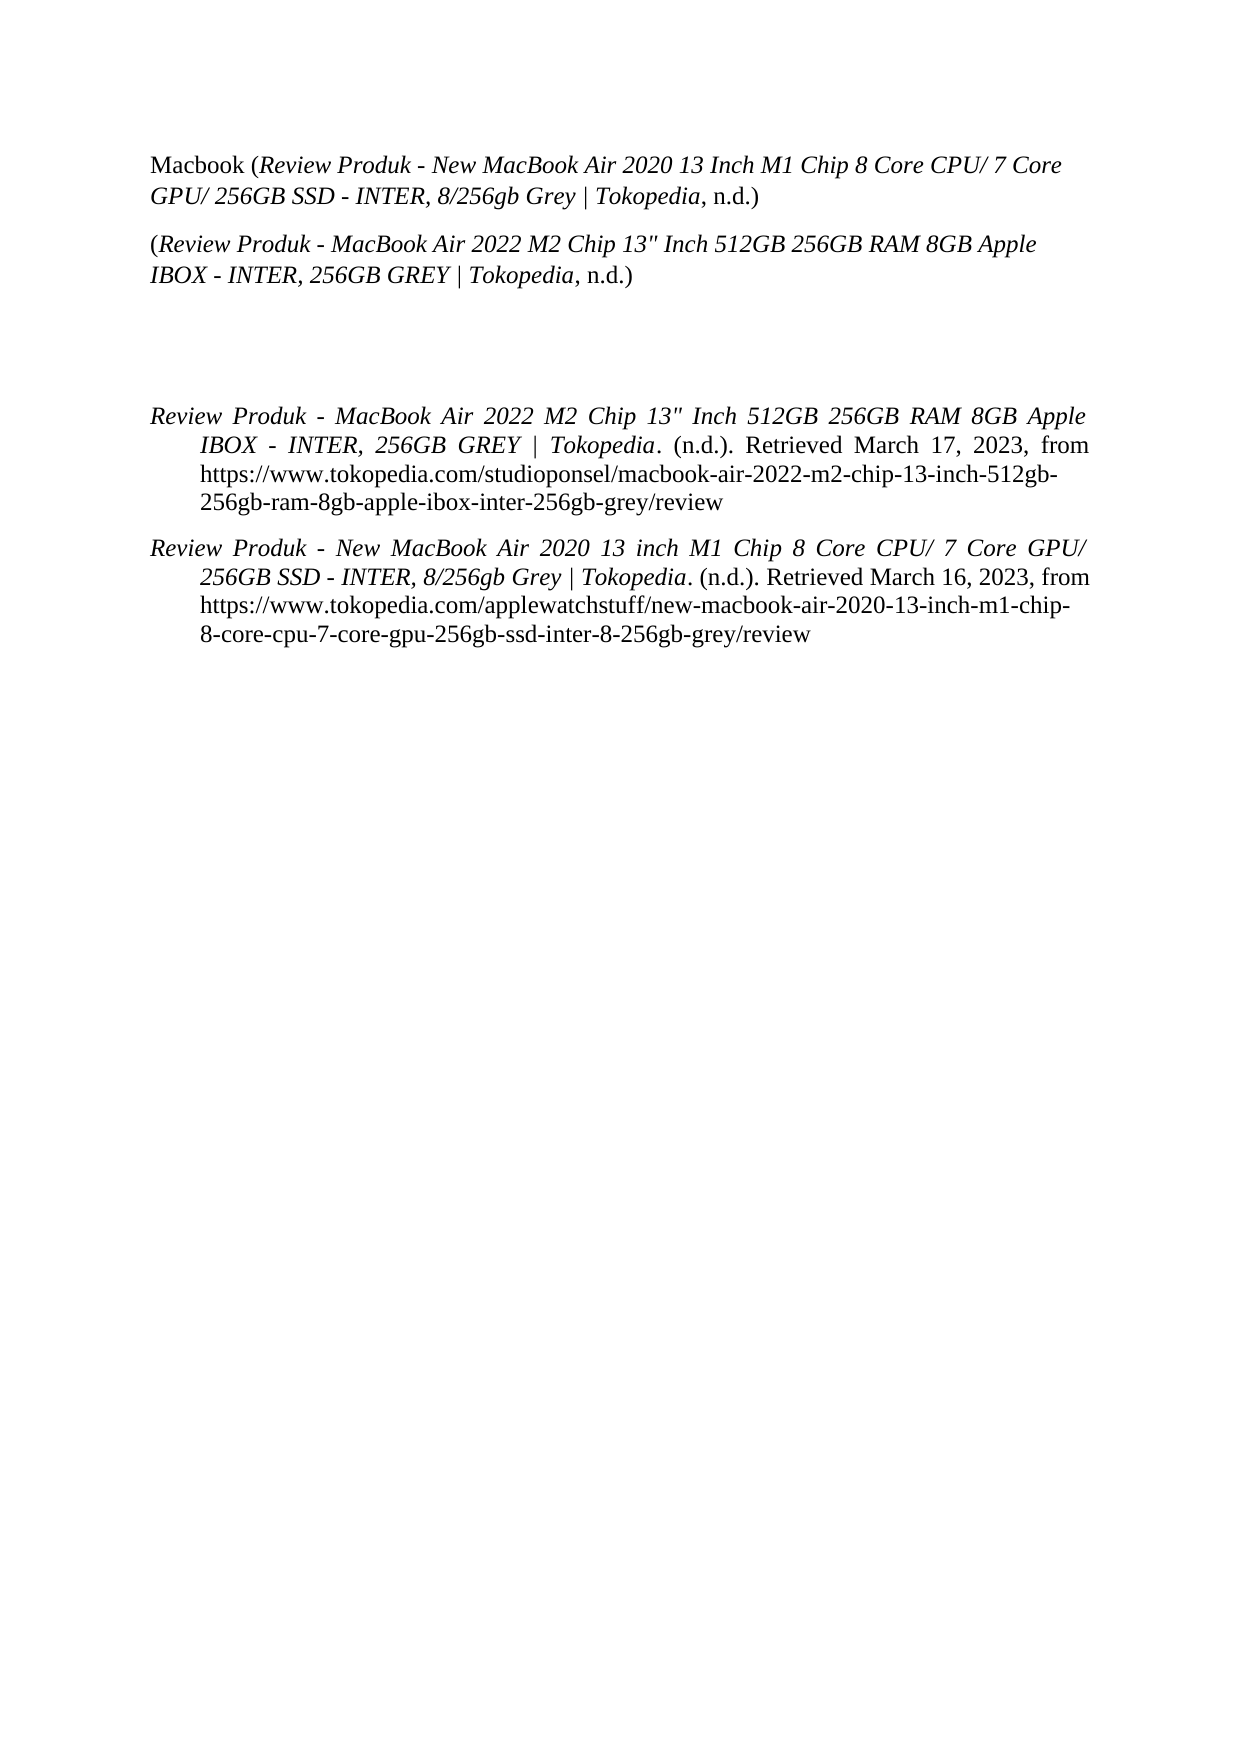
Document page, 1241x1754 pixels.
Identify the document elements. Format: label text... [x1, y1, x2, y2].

text Review Produk - MacBook Air 2022 M2 Chip 13" Inch 512GB 256GB RAM 8GB Apple IBOX - INTER, 256GB GREY | Tokopedia. (n.d.). Retrieved March 17, 2023, from https://www.tokopedia.com/studioponsel/macbook-air-2022-m2-chip-13-inch-512gb-256gb-ram-8gb-apple-ibox-inter-256gb-grey/review [150, 401, 1090, 516]
text Macbook (Review Produk - New MacBook Air 2020 13 Inch M1 Chip 8 Core CPU/ 7 Core GPU/ 256GB SSD - INTER, 8/256gb Grey | Tokopedia, n.d.) [150, 150, 1090, 210]
text Review Produk - New MacBook Air 2020 13 inch M1 Chip 8 Core CPU/ 7 Core GPU/ 256GB SSD - INTER, 8/256gb Grey | Tokopedia. (n.d.). Retrieved March 16, 2023, from https://www.tokopedia.com/applewatchstuff/new-macbook-air-2020-13-inch-m1-chip-8-core-cpu-7-core-gpu-256gb-ssd-inter-8-256gb-grey/review [150, 533, 1090, 648]
text (Review Produk - MacBook Air 2022 M2 Chip 13" Inch 512GB 256GB RAM 8GB Apple IBOX - INTER, 256GB GREY | Tokopedia, n.d.) [150, 229, 1090, 288]
